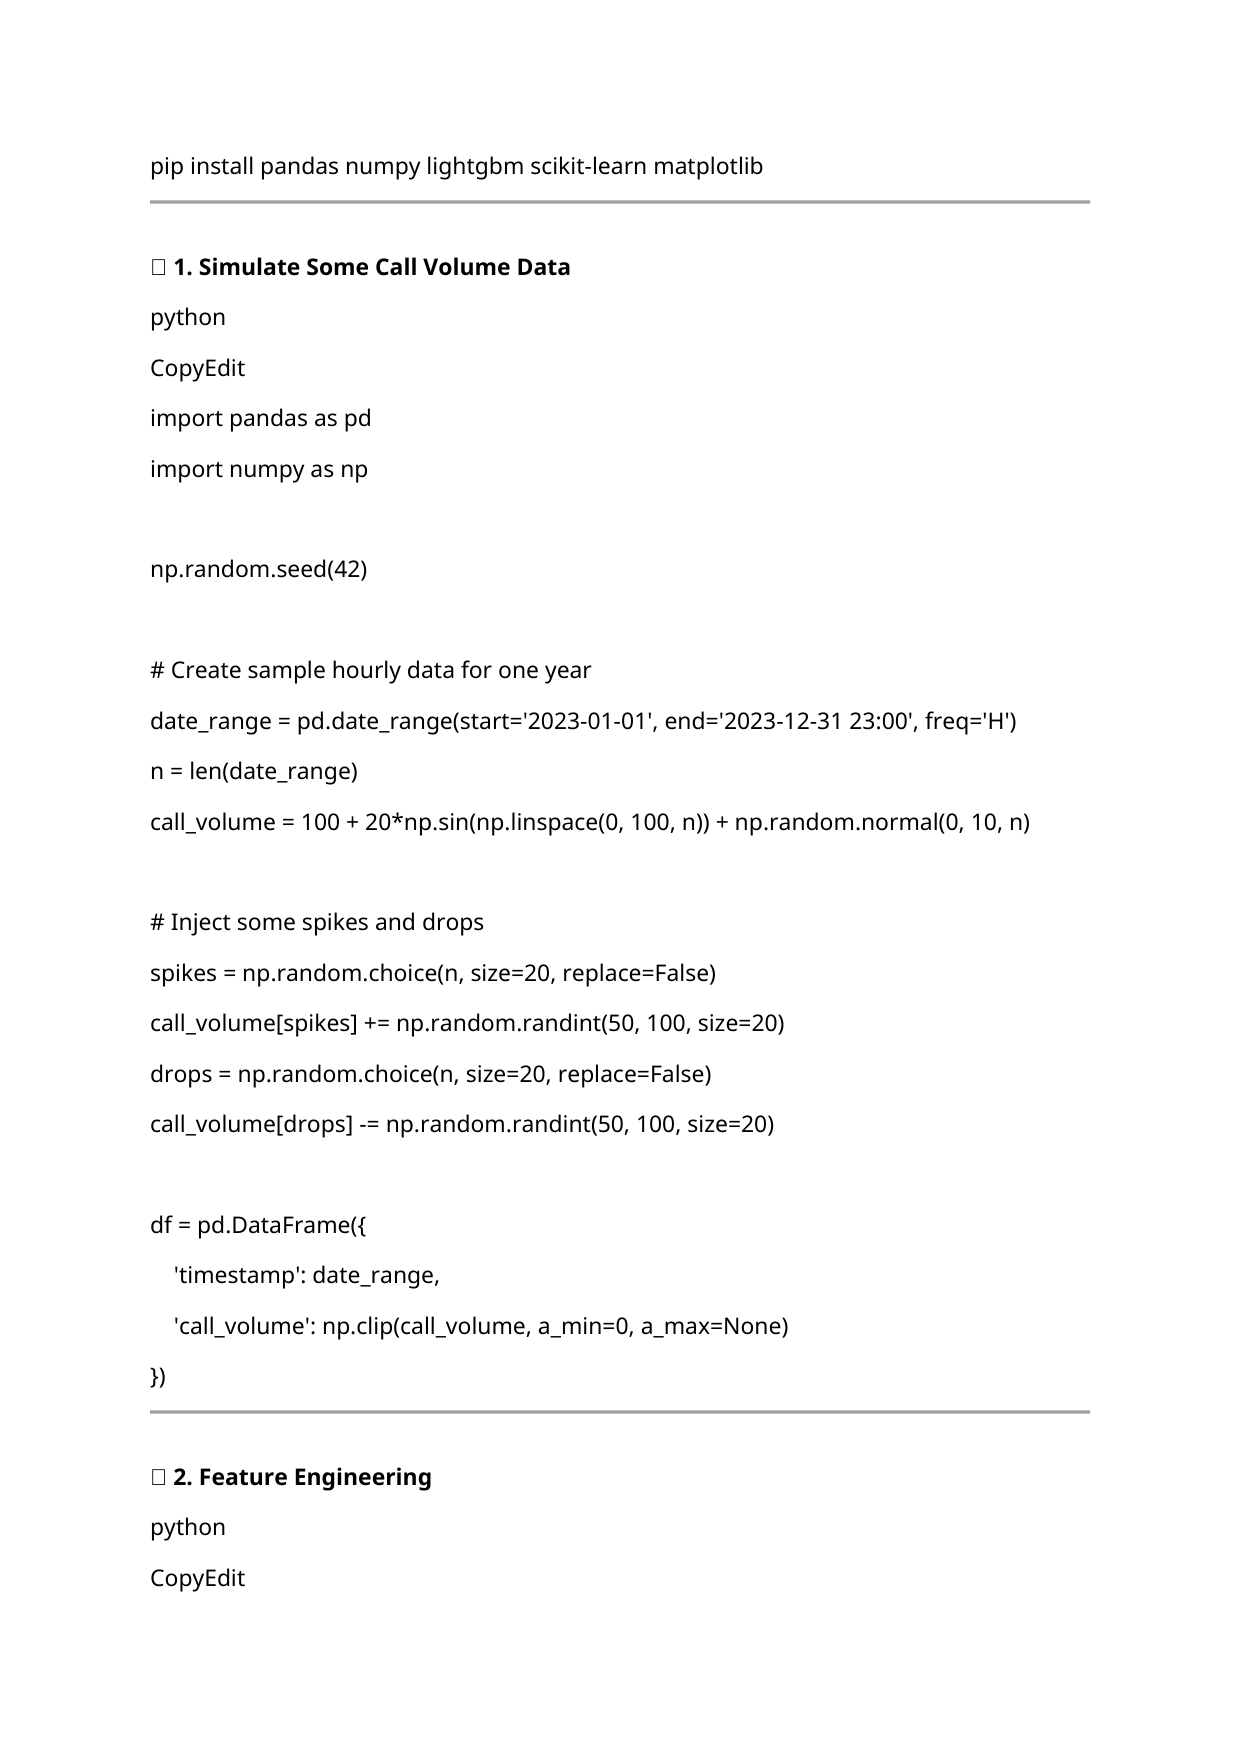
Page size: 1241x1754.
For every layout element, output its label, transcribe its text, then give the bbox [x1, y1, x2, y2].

text # Inject some spikes and drops [150, 906, 1090, 937]
text df = pd.DataFrame({ [150, 1209, 1090, 1240]
text spikes = np.random.choice(n, size=20, replace=False) [150, 957, 1090, 988]
text date_range = pd.date_range(start='2023-01-01', end='2023-12-31 23:00', freq='H') [150, 704, 1090, 736]
text python [150, 1511, 1090, 1542]
text 'call_volume': np.clip(call_volume, a_min=0, a_max=None) [150, 1309, 1090, 1341]
text CopyEdit [150, 352, 1090, 383]
text drops = np.random.choice(n, size=20, replace=False) [150, 1057, 1090, 1089]
text 🧠 1. Simulate Some Call Volume Data [150, 251, 1090, 282]
text # Create sample hourly data for one year [150, 654, 1090, 685]
text n = len(date_range) [150, 755, 1090, 786]
text 'timestamp': date_range, [150, 1259, 1090, 1290]
text CopyEdit [150, 1562, 1090, 1593]
text }) [150, 1360, 1090, 1391]
text import numpy as np [150, 452, 1090, 484]
text call_volume[drops] -= np.random.randint(50, 100, size=20) [150, 1108, 1090, 1139]
text np.random.seed(42) [150, 553, 1090, 584]
text import pandas as pd [150, 402, 1090, 433]
text 🧱 2. Feature Engineering [150, 1461, 1090, 1492]
text python [150, 301, 1090, 332]
text pip install pandas numpy lightgbm scikit-learn matplotlib [150, 150, 1090, 181]
text call_volume[spikes] += np.random.randint(50, 100, size=20) [150, 1007, 1090, 1038]
text call_volume = 100 + 20*np.sin(np.linspace(0, 100, n)) + np.random.normal(0, 10, n) [150, 805, 1090, 837]
